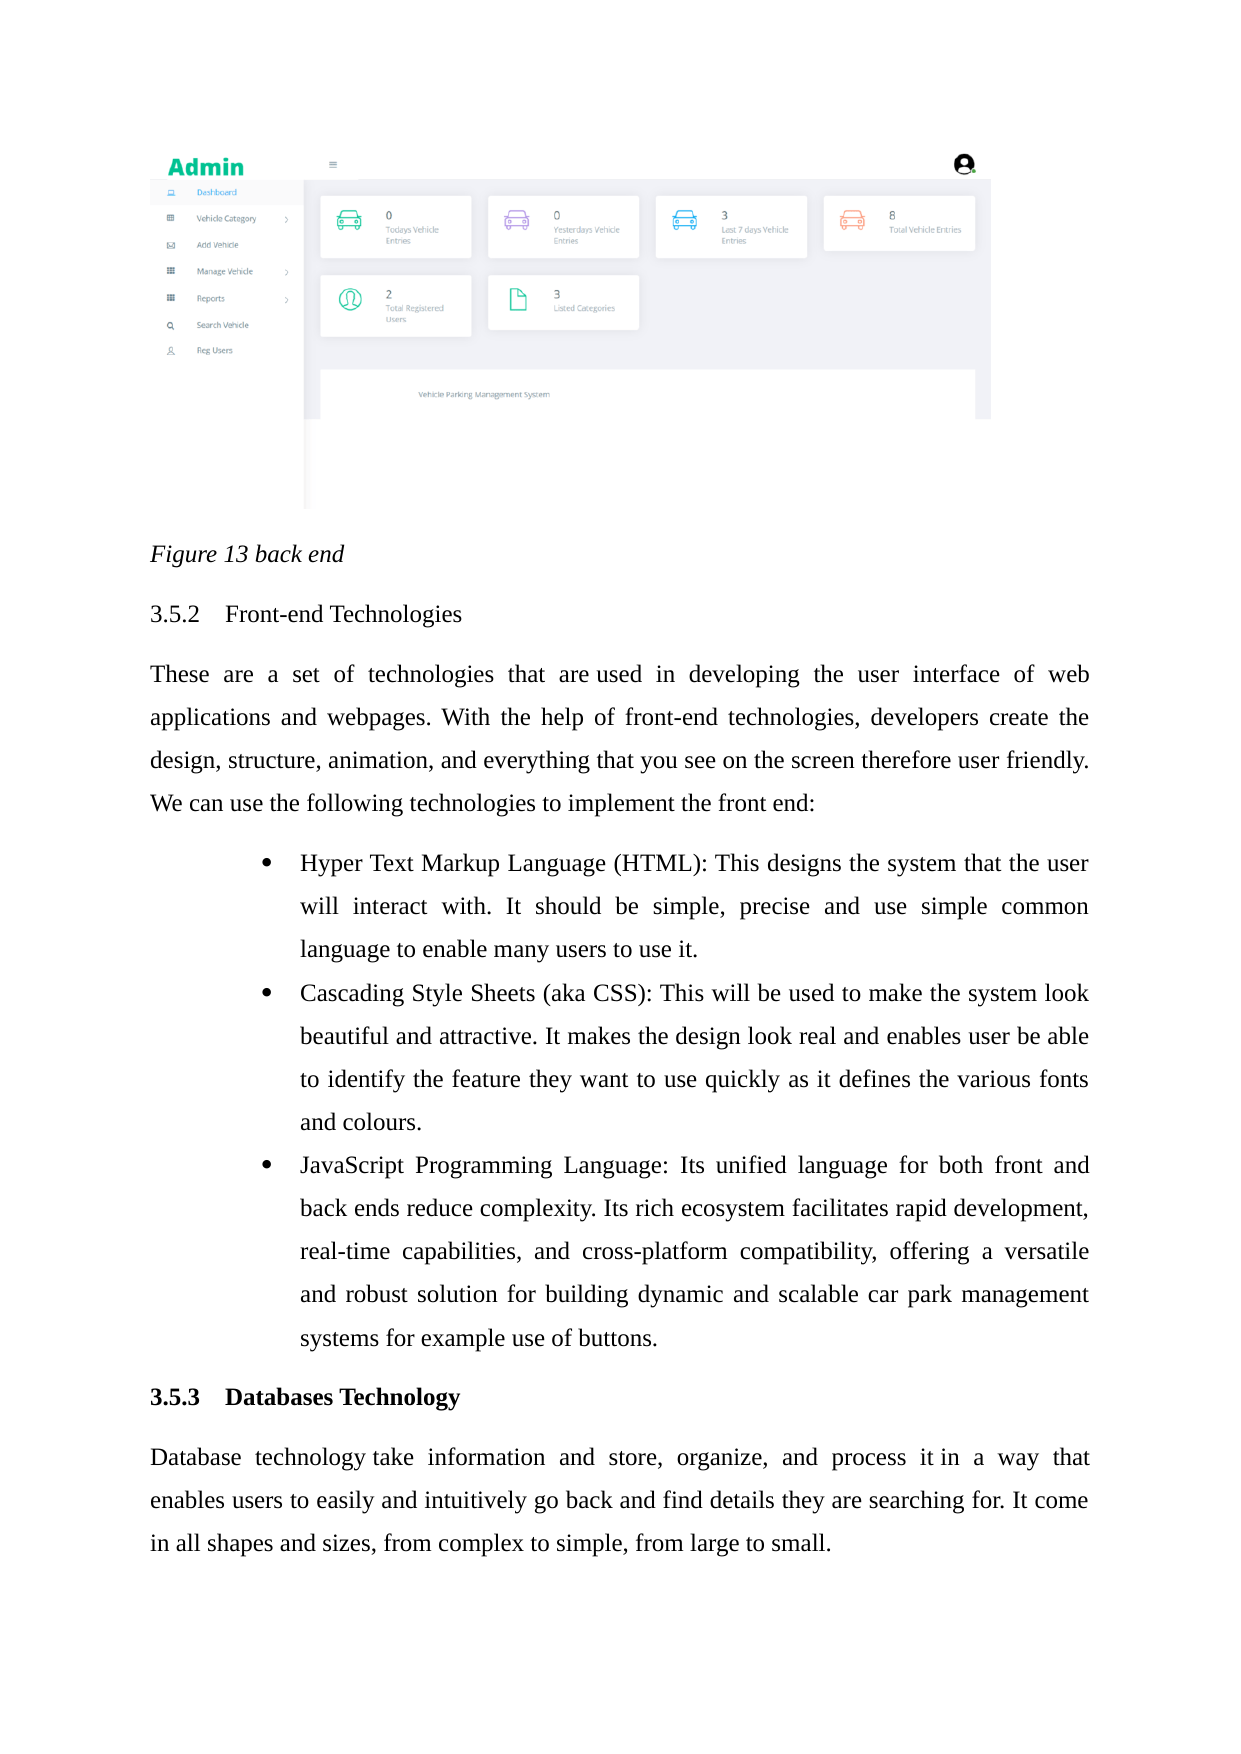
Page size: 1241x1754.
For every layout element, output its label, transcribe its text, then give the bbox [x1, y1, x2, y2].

list Hyper Text Markup Language (HTML): This designs the system that the user will interact with. It should be simple, precise and use simple common language to enable many users to use it. [262, 848, 1090, 963]
text Figure 13 back end [150, 539, 1090, 568]
text These are a set of technologies that are used in developing the user interface of web applications and webpages. With the help of front-end technologies, developers create the design, structure, animation, and everything that you see on the screen therefore user friendly. We can use the following technologies to implement the front end: [150, 659, 1090, 817]
text Database technology take information and store, organize, and process it in a way that enables users to easily and intuitively go back and find details they are searching for. It come in all shapes and sizes, from complex to simple, from large to small. [150, 1442, 1090, 1557]
list JavaScript Programming Language: Its unified language for both front and back ends reduce complexity. Its rich ecosystem facilitates rapid development, real-time capabilities, and cross-platform compatibility, offering a versatile and robust solution for building dynamic and scalable car park management systems for example use of buttons. [262, 1150, 1090, 1351]
picture [150, 150, 991, 509]
subtitle Front-end Technologies [150, 599, 1090, 628]
subtitle Databases Technology [150, 1382, 1090, 1411]
list Cascading Style Sheets (aka CSS): This will be used to make the system look beautiful and attractive. It makes the design look real and enables user be able to identify the feature they want to use quickly as it defines the various fonts and colours. [262, 978, 1090, 1136]
